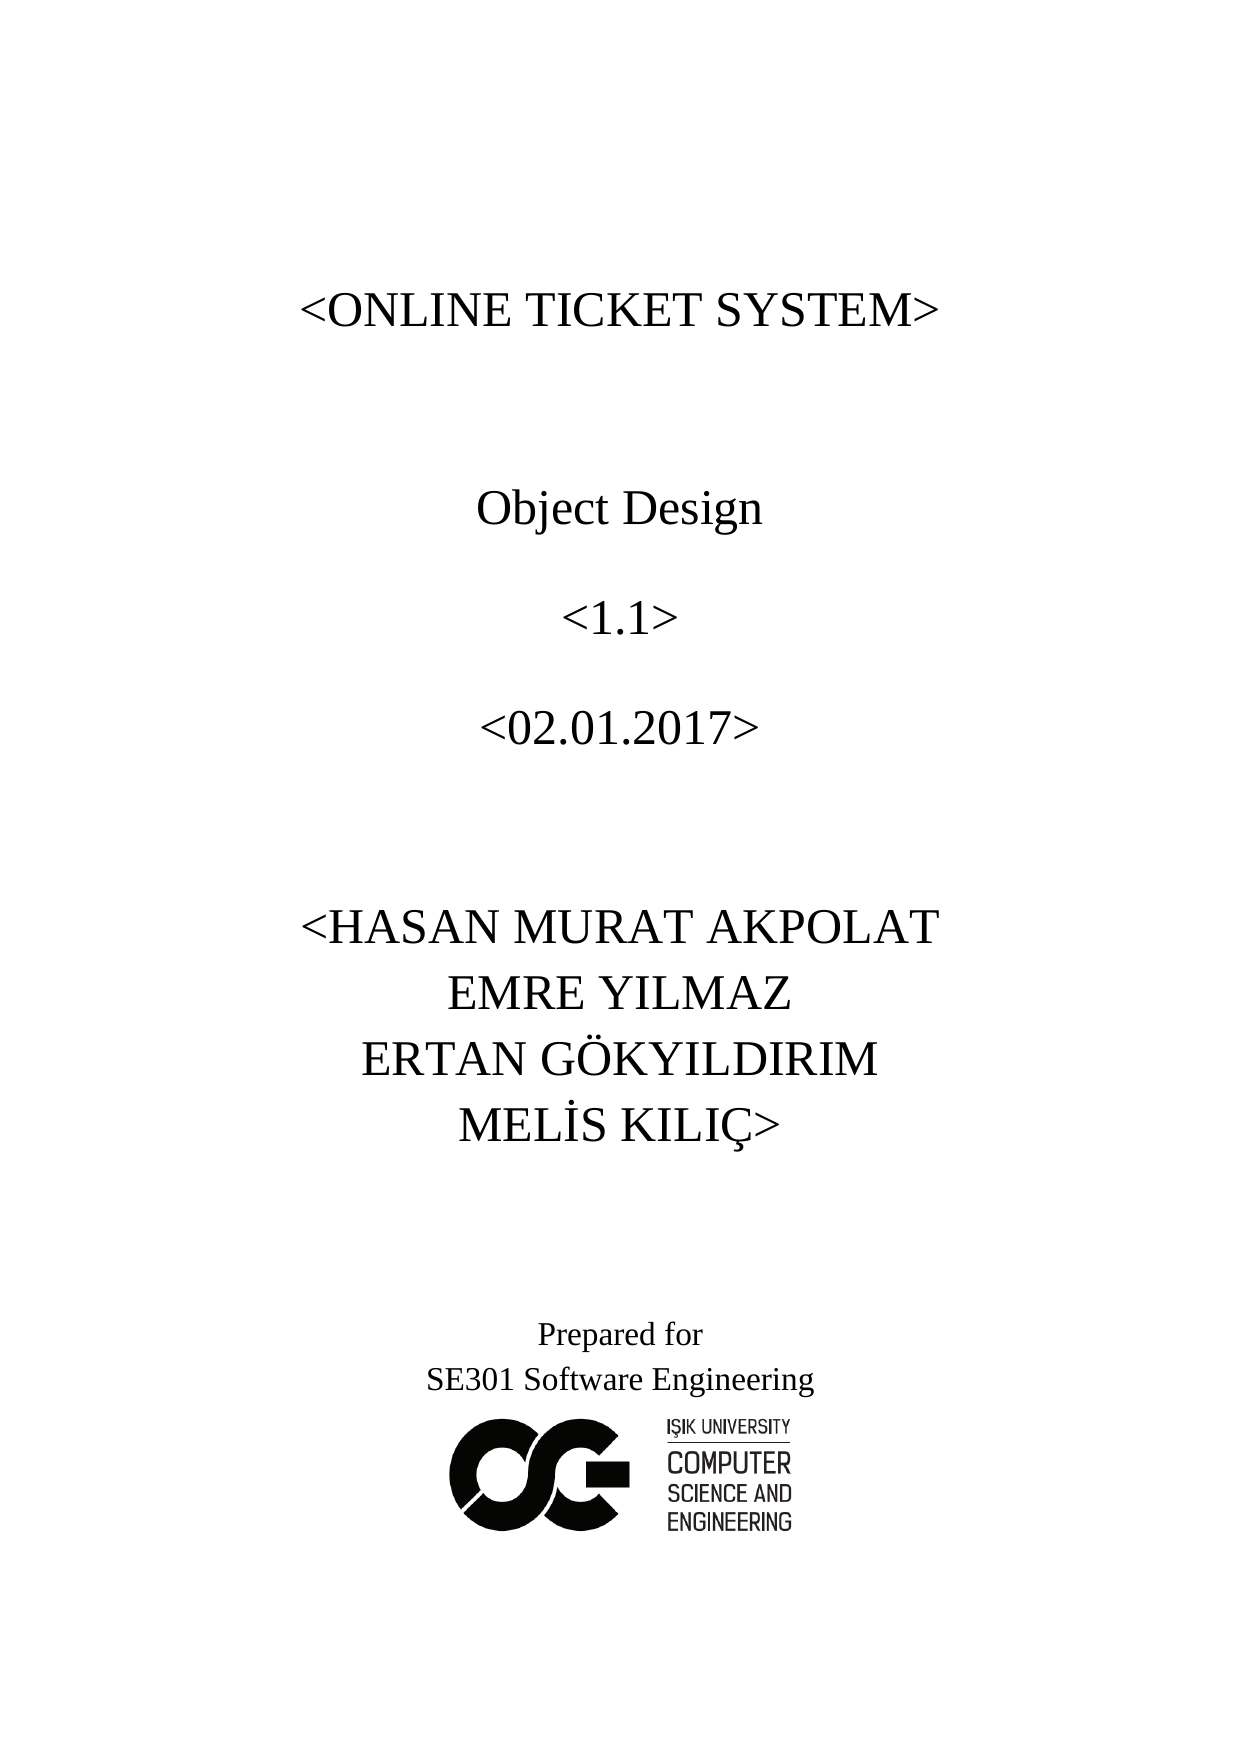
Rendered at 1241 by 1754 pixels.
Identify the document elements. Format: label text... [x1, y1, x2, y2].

text <HASAN MURAT AKPOLAT [148, 896, 1093, 954]
text <1.1> [148, 588, 1093, 646]
text Prepared for [148, 1315, 1093, 1353]
text EMRE YILMAZ [148, 962, 1093, 1020]
text Object Design [148, 478, 1093, 535]
picture [445, 1402, 796, 1536]
text SE301 Software Engineering [148, 1359, 1093, 1397]
text <02.01.2017> [148, 698, 1093, 756]
text ERTAN GÖKYILDIRIM [148, 1028, 1093, 1086]
text MELİS KILIÇ> [148, 1094, 1093, 1152]
text <ONLINE TICKET SYSTEM> [148, 280, 1093, 337]
